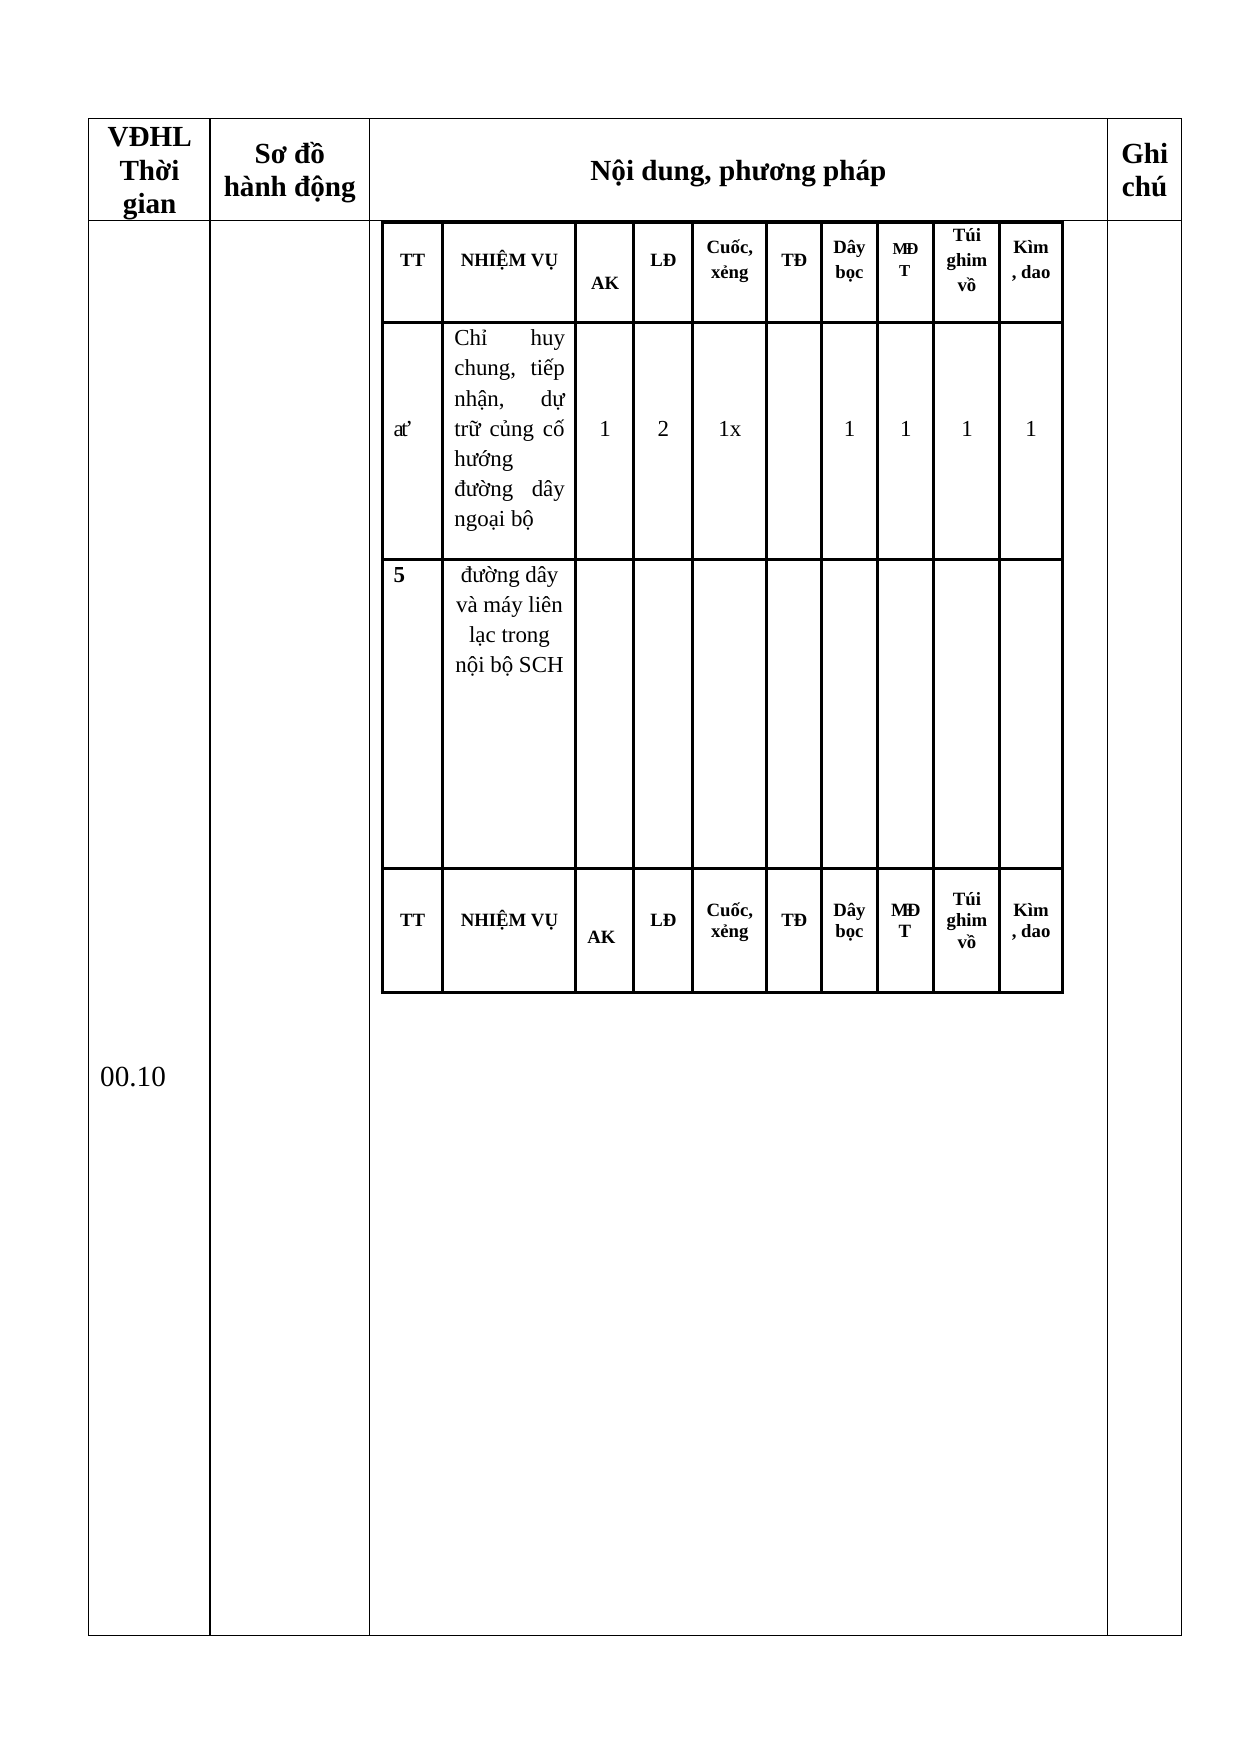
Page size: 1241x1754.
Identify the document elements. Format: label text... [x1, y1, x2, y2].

table_cell 01.00 VĐHL1 00.15 00.10 [89, 221, 209, 1635]
table_header Nội dung, phương pháp [370, 119, 1107, 220]
table_header Ghi chú [1108, 119, 1181, 220]
table_header VĐHL Thời gian [89, 119, 209, 220]
table_header Sơ đồ hành động [211, 119, 369, 220]
table_cell [211, 221, 369, 1635]
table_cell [370, 221, 1107, 1635]
table_cell [1108, 221, 1181, 1635]
